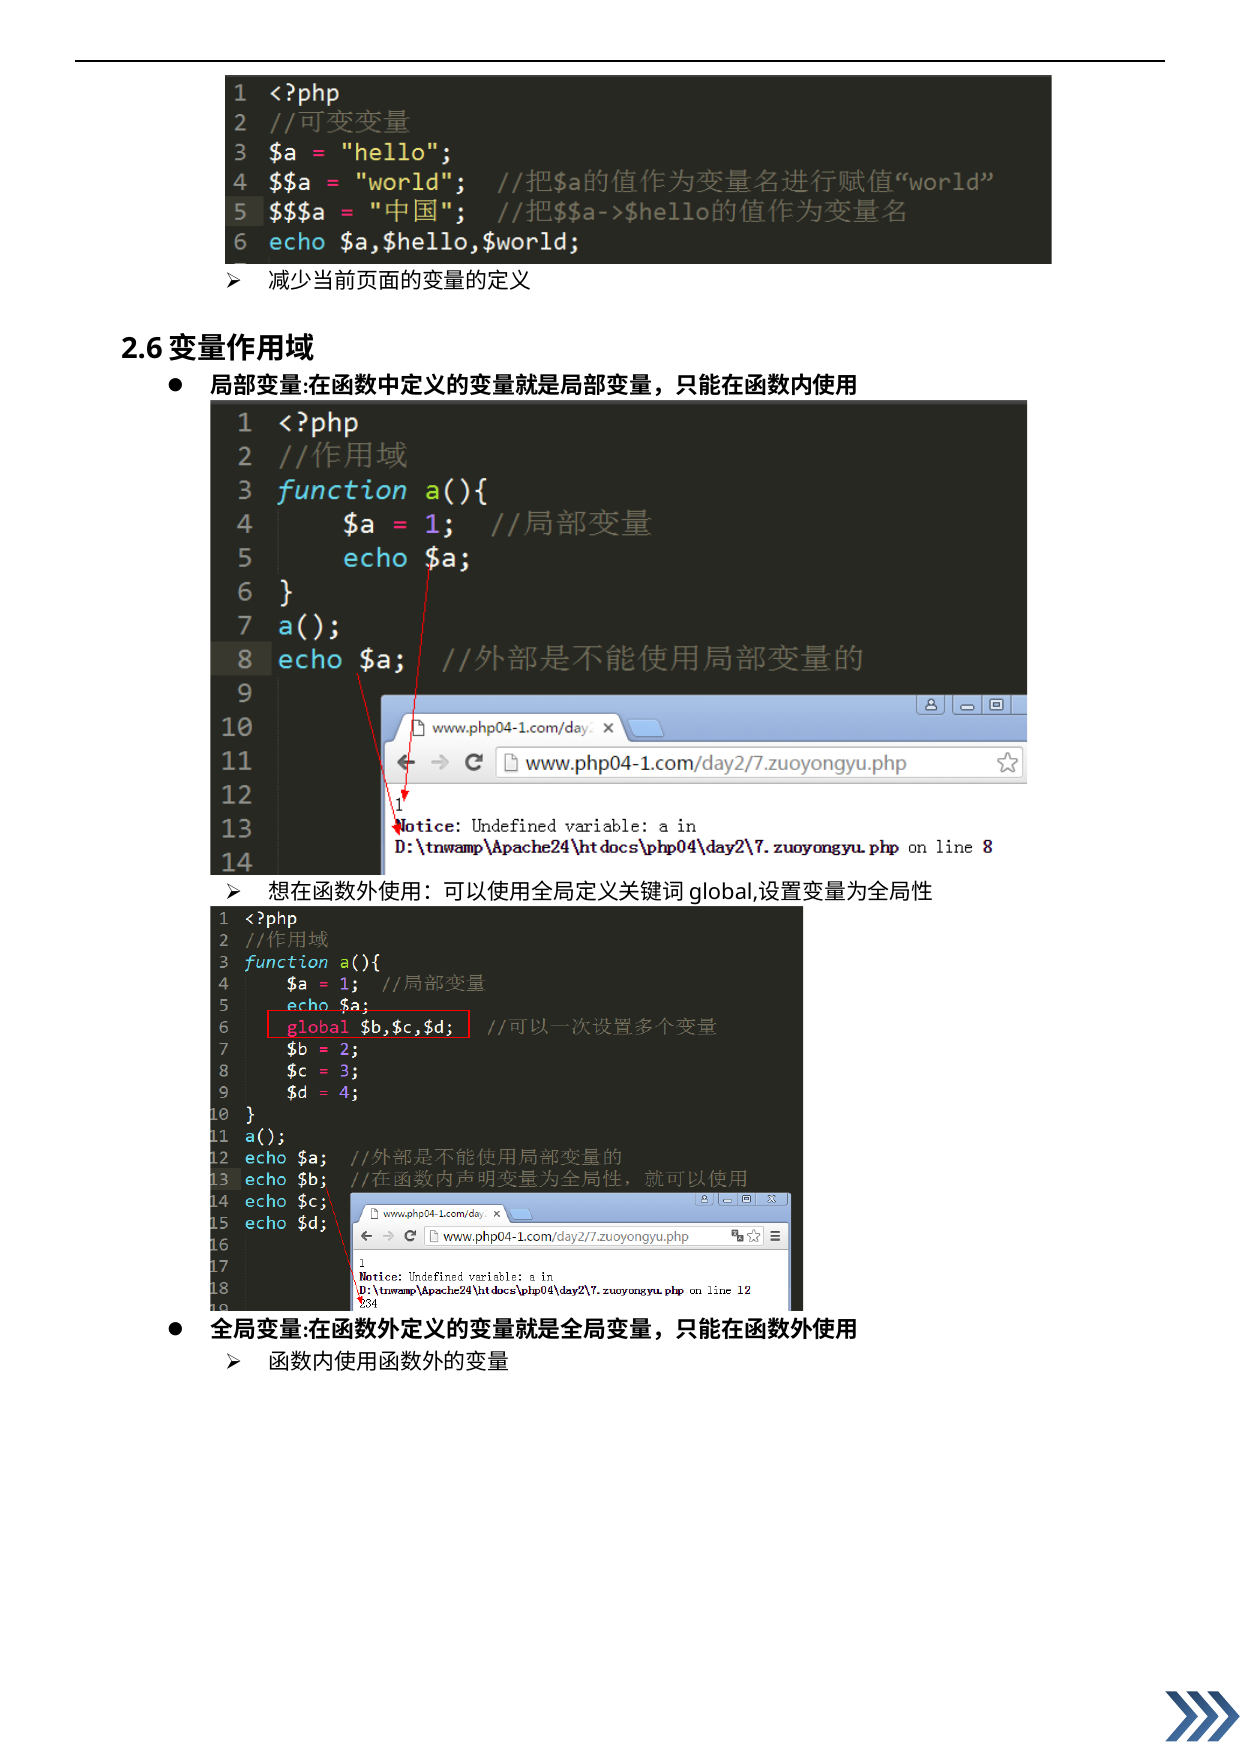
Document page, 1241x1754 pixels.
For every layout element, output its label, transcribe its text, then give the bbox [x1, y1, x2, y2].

picture [210, 400, 1028, 875]
list 函数内使用函数外的变量 [225, 1344, 1165, 1376]
picture [210, 906, 804, 1311]
subtitle 2.6变量作用域 [121, 325, 1165, 367]
list 想在函数外使用：可以使用全局定义关键词global,设置变量为全局性 [225, 874, 1165, 906]
picture [225, 75, 1052, 264]
subtitle 全局变量:在函数外定义的变量就是全局变量，只能在函数外使用 [167, 1311, 1165, 1344]
list 减少当前页面的变量的定义 [225, 263, 1165, 295]
subtitle 局部变量:在函数中定义的变量就是局部变量，只能在函数内使用 [167, 367, 1165, 400]
